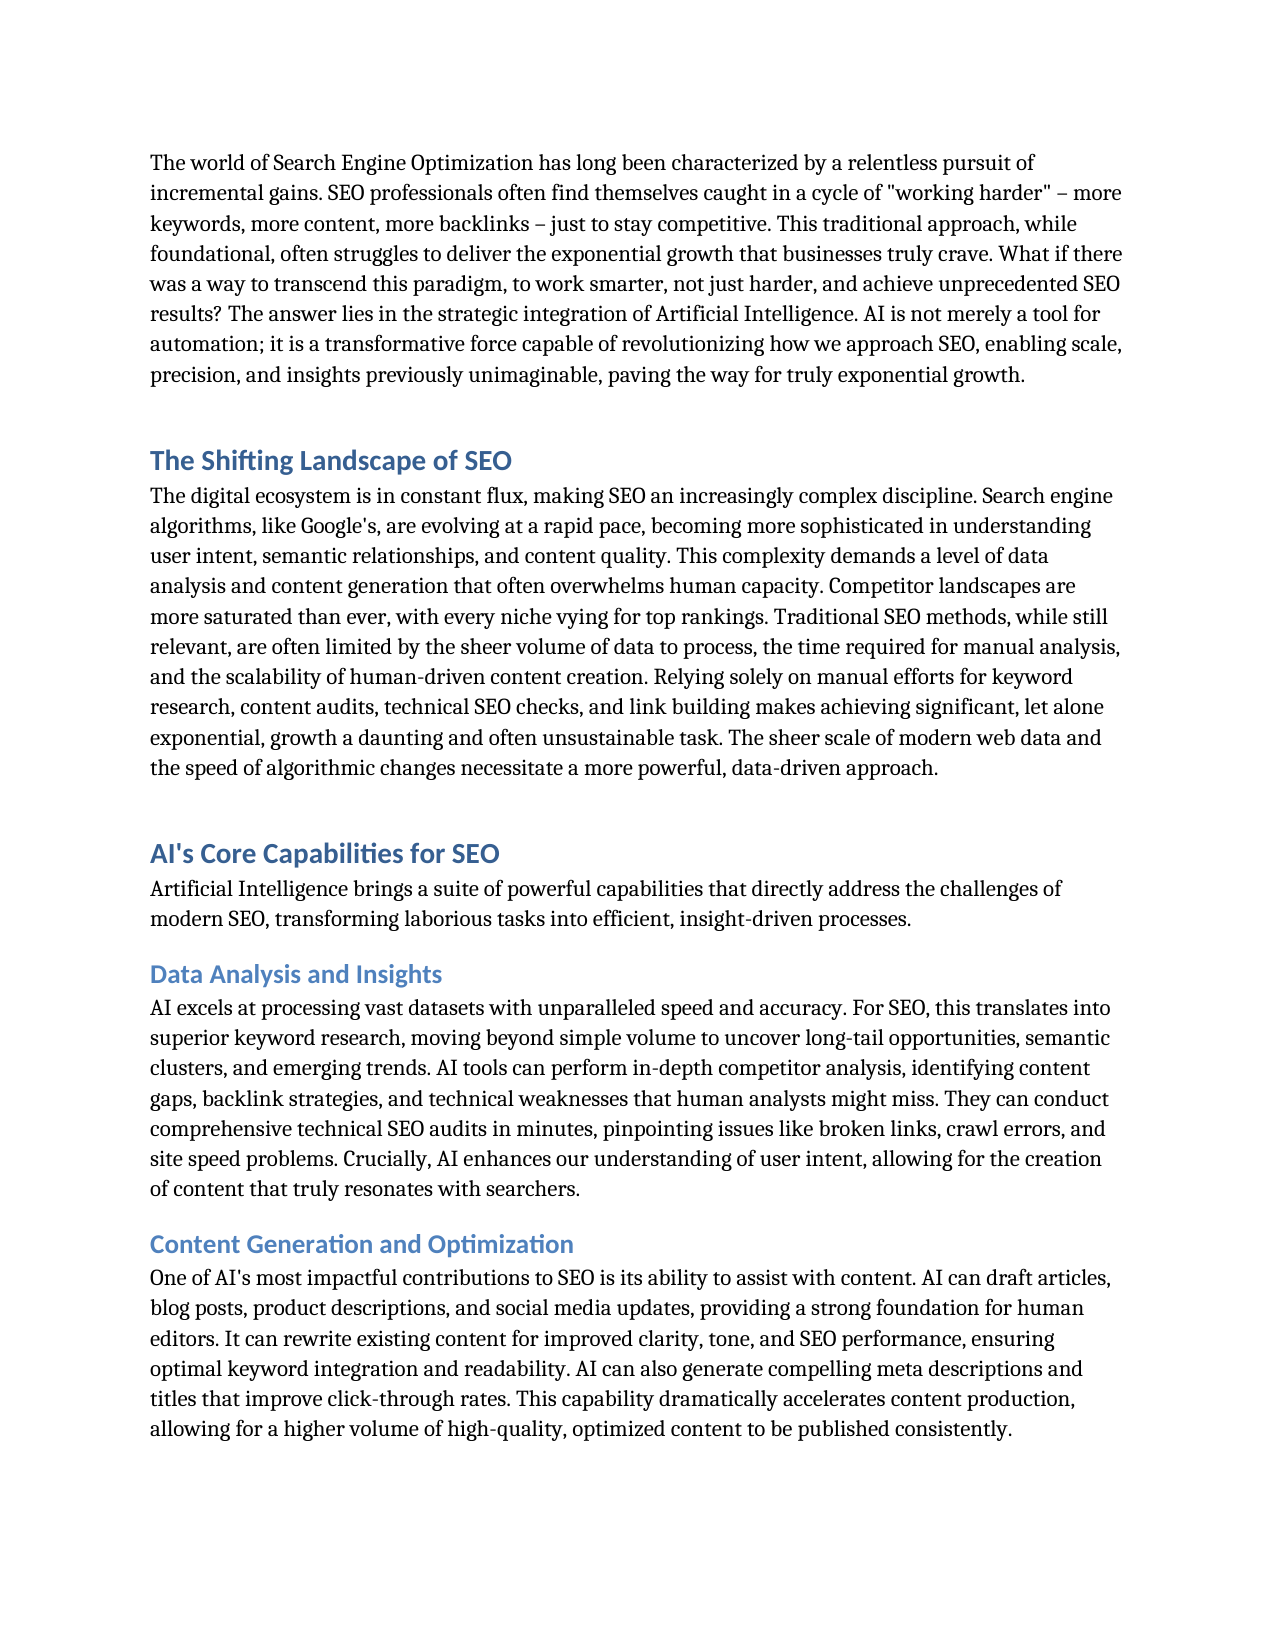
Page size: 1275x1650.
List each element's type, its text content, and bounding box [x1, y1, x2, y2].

text Artificial Intelligence brings a suite of powerful capabilities that directly address the challenges of modern SEO, transforming laborious tasks into efficient, insight-driven processes. [150, 876, 1125, 932]
text The digital ecosystem is in constant flux, making SEO an increasingly complex discipline. Search engine algorithms, like Google's, are evolving at a rapid pace, becoming more sophisticated in understanding user intent, semantic relationships, and content quality. This complexity demands a level of data analysis and content generation that often overwhelms human capacity. Competitor landscapes are more saturated than ever, with every niche vying for top rankings. Traditional SEO methods, while still relevant, are often limited by the sheer volume of data to process, the time required for manual analysis, and the scalability of human-driven content creation. Relying solely on manual efforts for keyword research, content audits, technical SEO checks, and link building makes achieving significant, let alone exponential, growth a daunting and often unsustainable task. The sheer scale of modern web data and the speed of algorithmic changes necessitate a more powerful, data-driven approach. [150, 483, 1125, 781]
subtitle Data Analysis and Insights [150, 957, 1125, 990]
text The world of Search Engine Optimization has long been characterized by a relentless pursuit of incremental gains. SEO professionals often find themselves caught in a cycle of "working harder" – more keywords, more content, more backlinks – just to stay competitive. This traditional approach, while foundational, often struggles to deliver the exponential growth that businesses truly crave. What if there was a way to transcend this paradigm, to work smarter, not just harder, and achieve unprecedented SEO results? The answer lies in the strategic integration of Artificial Intelligence. AI is not merely a tool for automation; it is a transformative force capable of revolutionizing how we approach SEO, enabling scale, precision, and insights previously unimaginable, paving the way for truly exponential growth. [150, 150, 1125, 388]
text AI excels at processing vast datasets with unparalleled speed and accuracy. For SEO, this translates into superior keyword research, moving beyond simple volume to uncover long-tail opportunities, semantic clusters, and emerging trends. AI tools can perform in-depth competitor analysis, identifying content gaps, backlink strategies, and technical weaknesses that human analysts might miss. They can conduct comprehensive technical SEO audits in minutes, pinpointing issues like broken links, crawl errors, and site speed problems. Crucially, AI enhances our understanding of user intent, allowing for the creation of content that truly resonates with searchers. [150, 995, 1125, 1202]
text One of AI's most impactful contributions to SEO is its ability to assist with content. AI can draft articles, blog posts, product descriptions, and social media updates, providing a strong foundation for human editors. It can rewrite existing content for improved clarity, tone, and SEO performance, ensuring optimal keyword integration and readability. AI can also generate compelling meta descriptions and titles that improve click-through rates. This capability dramatically accelerates content production, allowing for a higher volume of high-quality, optimized content to be published consistently. [150, 1265, 1125, 1442]
subtitle The Shifting Landscape of SEO [150, 442, 1125, 477]
subtitle AI's Core Capabilities for SEO [150, 835, 1125, 870]
subtitle Content Generation and Optimization [150, 1227, 1125, 1260]
